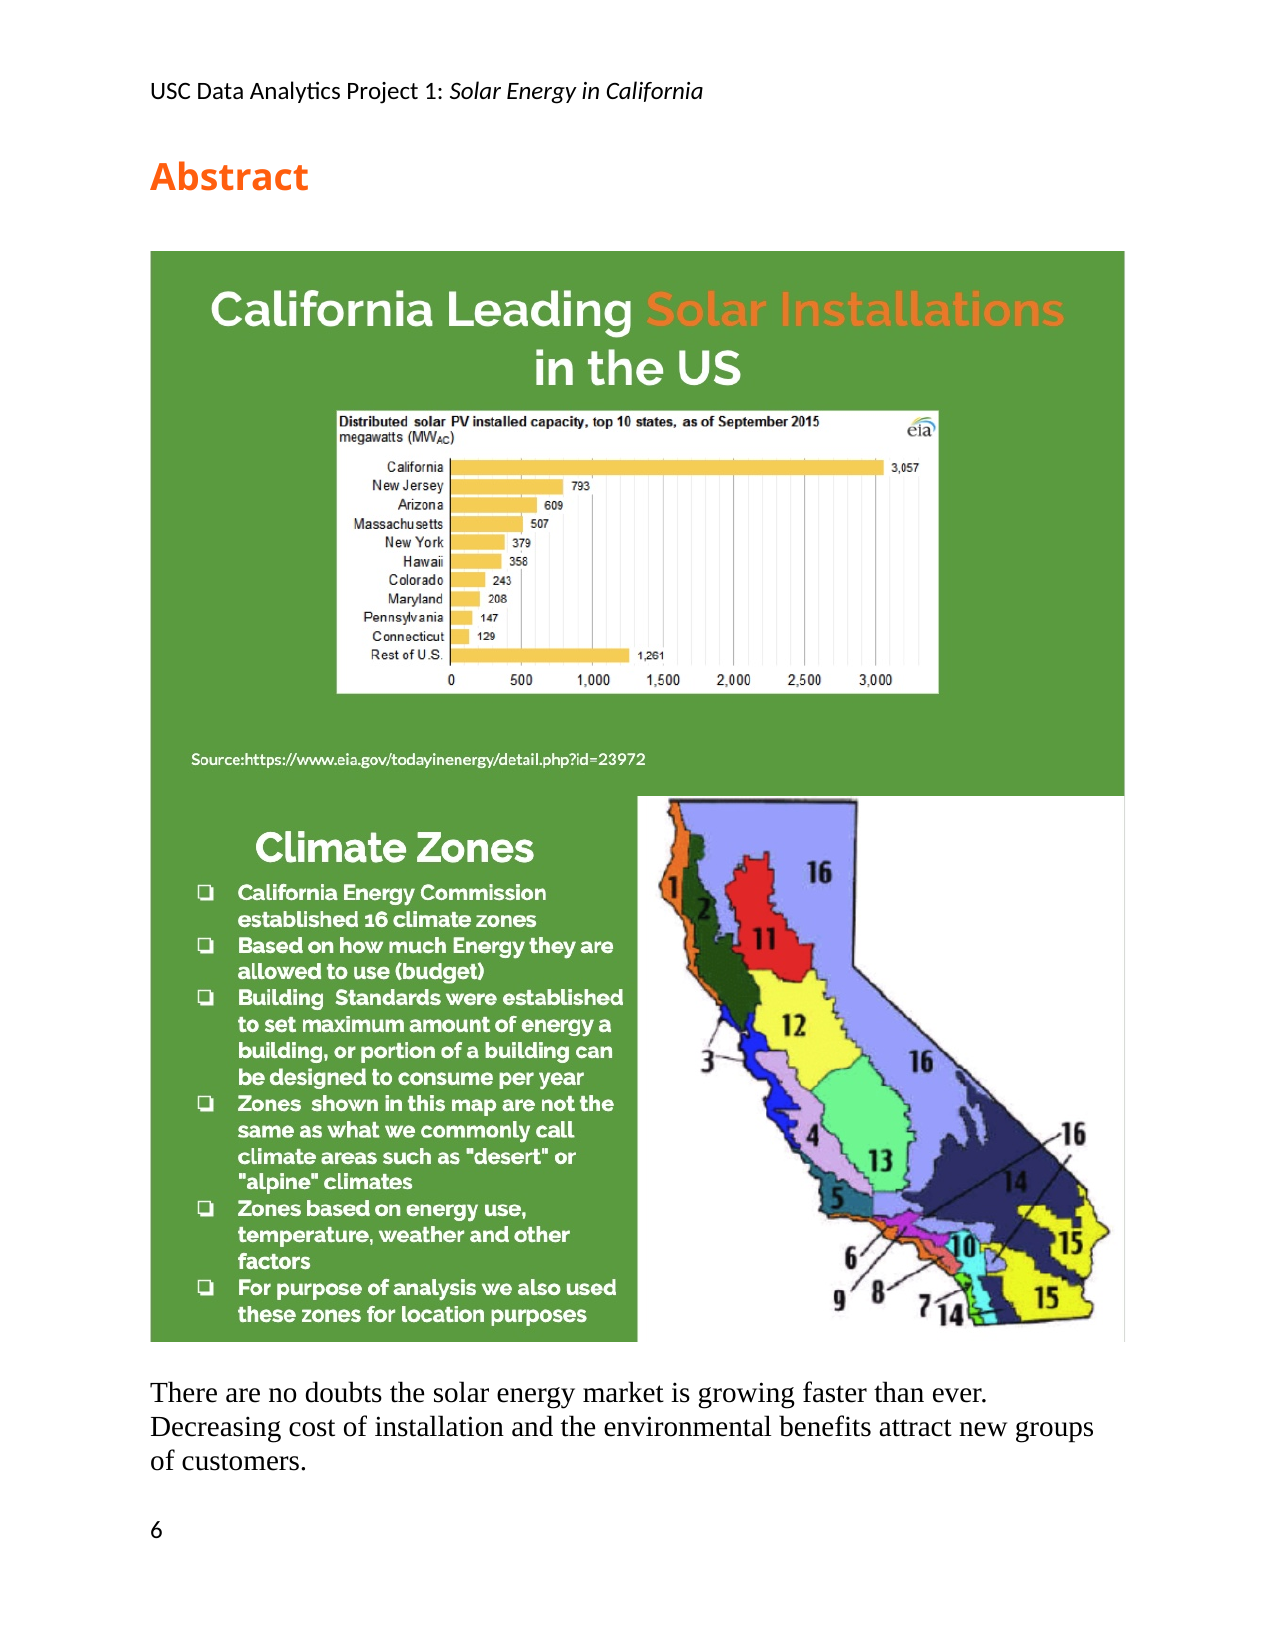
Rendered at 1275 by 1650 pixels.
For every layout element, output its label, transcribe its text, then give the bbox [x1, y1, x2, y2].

picture [150, 251, 1125, 1342]
text Abstract [150, 150, 1125, 201]
subtitle There are no doubts the solar energy market is growing faster than ever. Decreasing cost of installation and the environmental benefits attract new groups of customers. [150, 1376, 1125, 1476]
